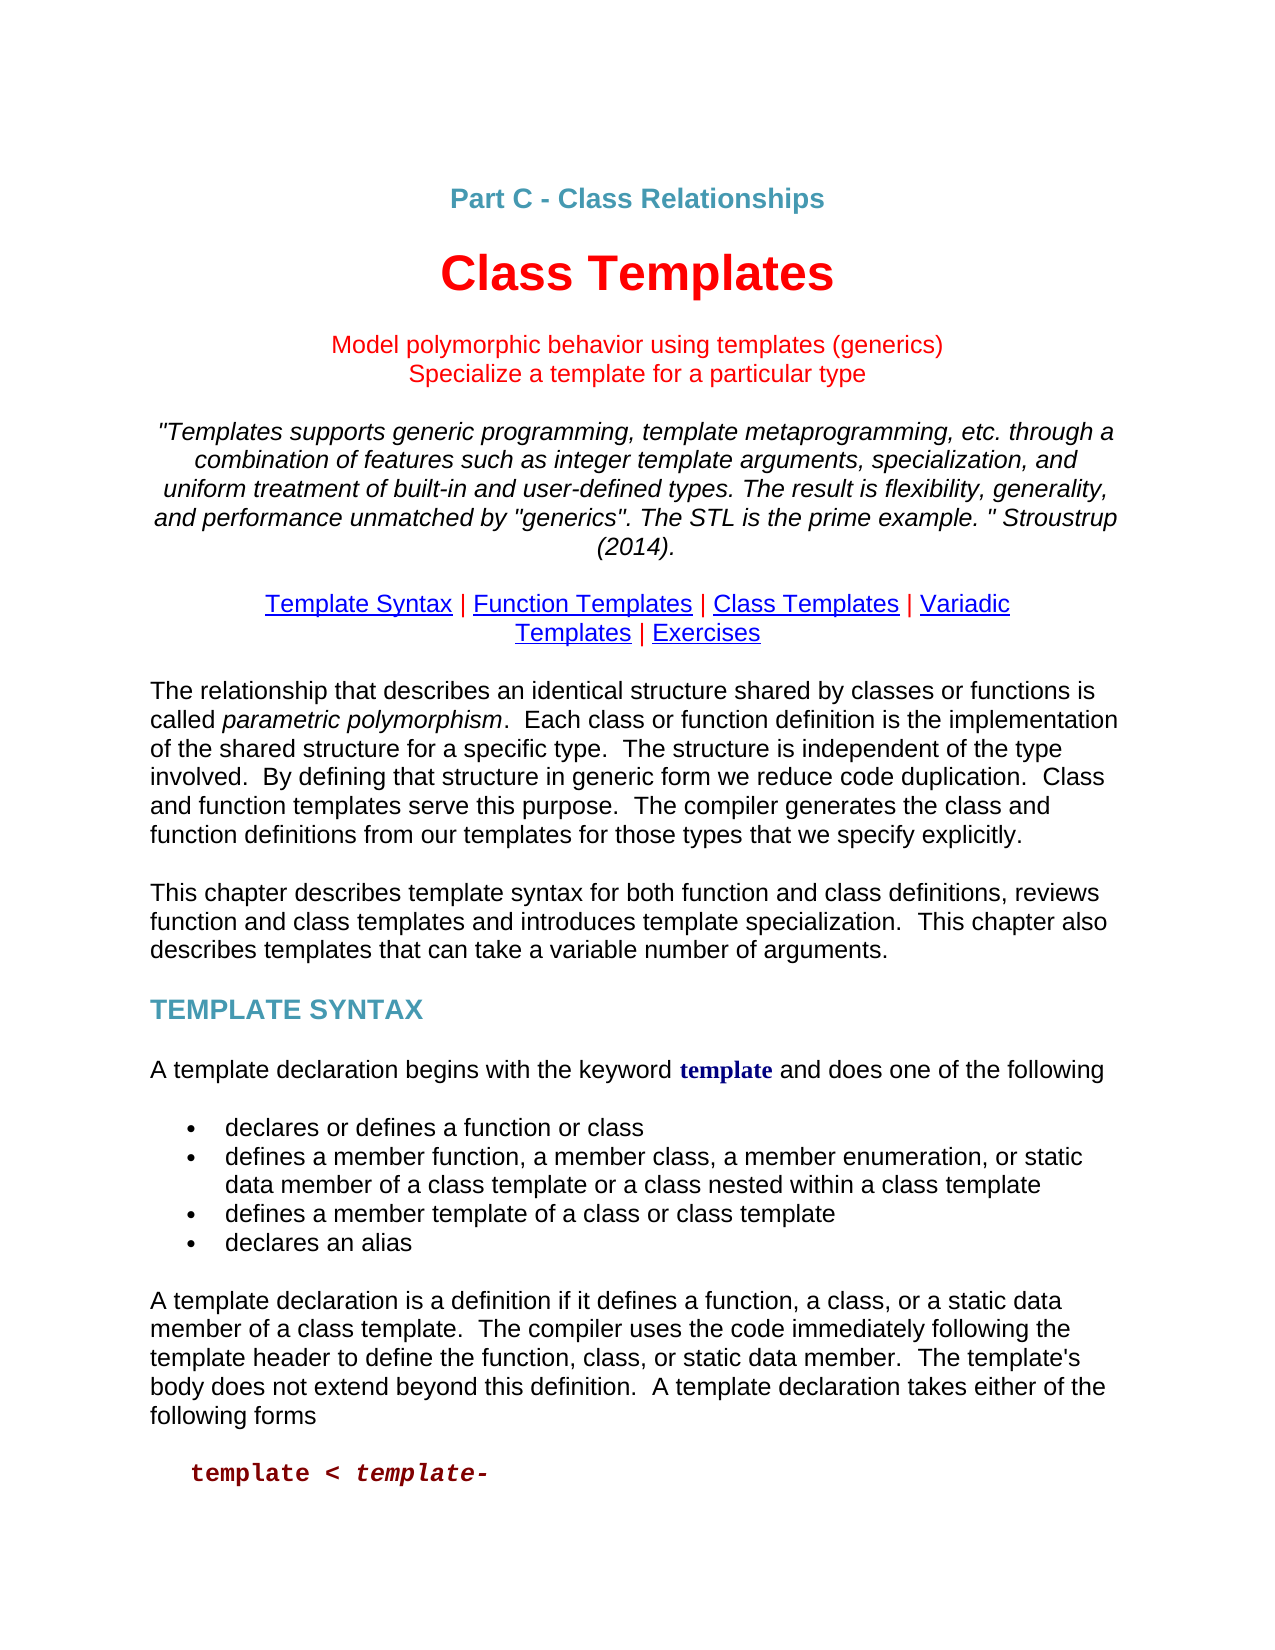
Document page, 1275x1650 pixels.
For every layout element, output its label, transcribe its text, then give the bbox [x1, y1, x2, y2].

text The relationship that describes an identical structure shared by classes or functions is called parametric polymorphism. Each class or function definition is the implementation of the shared structure for a specific type. The structure is independent of the type involved. By defining that structure in generic form we reduce code duplication. Class and function templates serve this purpose. The compiler generates the class and function definitions from our templates for those types that we specify explicitly. [150, 676, 1125, 848]
text A template declaration is a definition if it defines a function, a class, or a static data member of a class template. The compiler uses the code immediately following the template header to define the function, class, or static data member. The template's body does not extend beyond this definition. A template declaration takes either of the following forms [150, 1286, 1125, 1429]
text "Templates supports generic programming, template metaprogramming, etc. through a combination of features such as integer template arguments, specialization, and uniform treatment of built-in and user-defined types. The result is flexibility, generality, and performance unmatched by "generics". The STL is the prime example. " Stroustrup (2014). [150, 416, 1125, 560]
list declares or defines a function or class [187, 1113, 1125, 1141]
text A template declaration begins with the keyword template and does one of the following [150, 1055, 1125, 1083]
list defines a member template of a class or class template [187, 1199, 1125, 1228]
list defines a member function, a member class, a member enumeration, or static data member of a class template or a class nested within a class template [187, 1141, 1125, 1199]
text Template Syntax | Function Templates | Class Templates | Variadic Templates | Exercises [150, 589, 1125, 647]
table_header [150, 1459, 589, 1490]
list declares an alias [187, 1228, 1125, 1256]
text TEMPLATE SYNTAX [150, 993, 1125, 1026]
text This chapter describes template syntax for both function and class definitions, reviews function and class templates and introduces template specialization. This chapter also describes templates that can take a variable number of arguments. [150, 878, 1125, 964]
text Part C - Class Relationships Class Templates Model polymorphic behavior using templates (generics) Specialize a template for a particular type [150, 150, 1125, 387]
